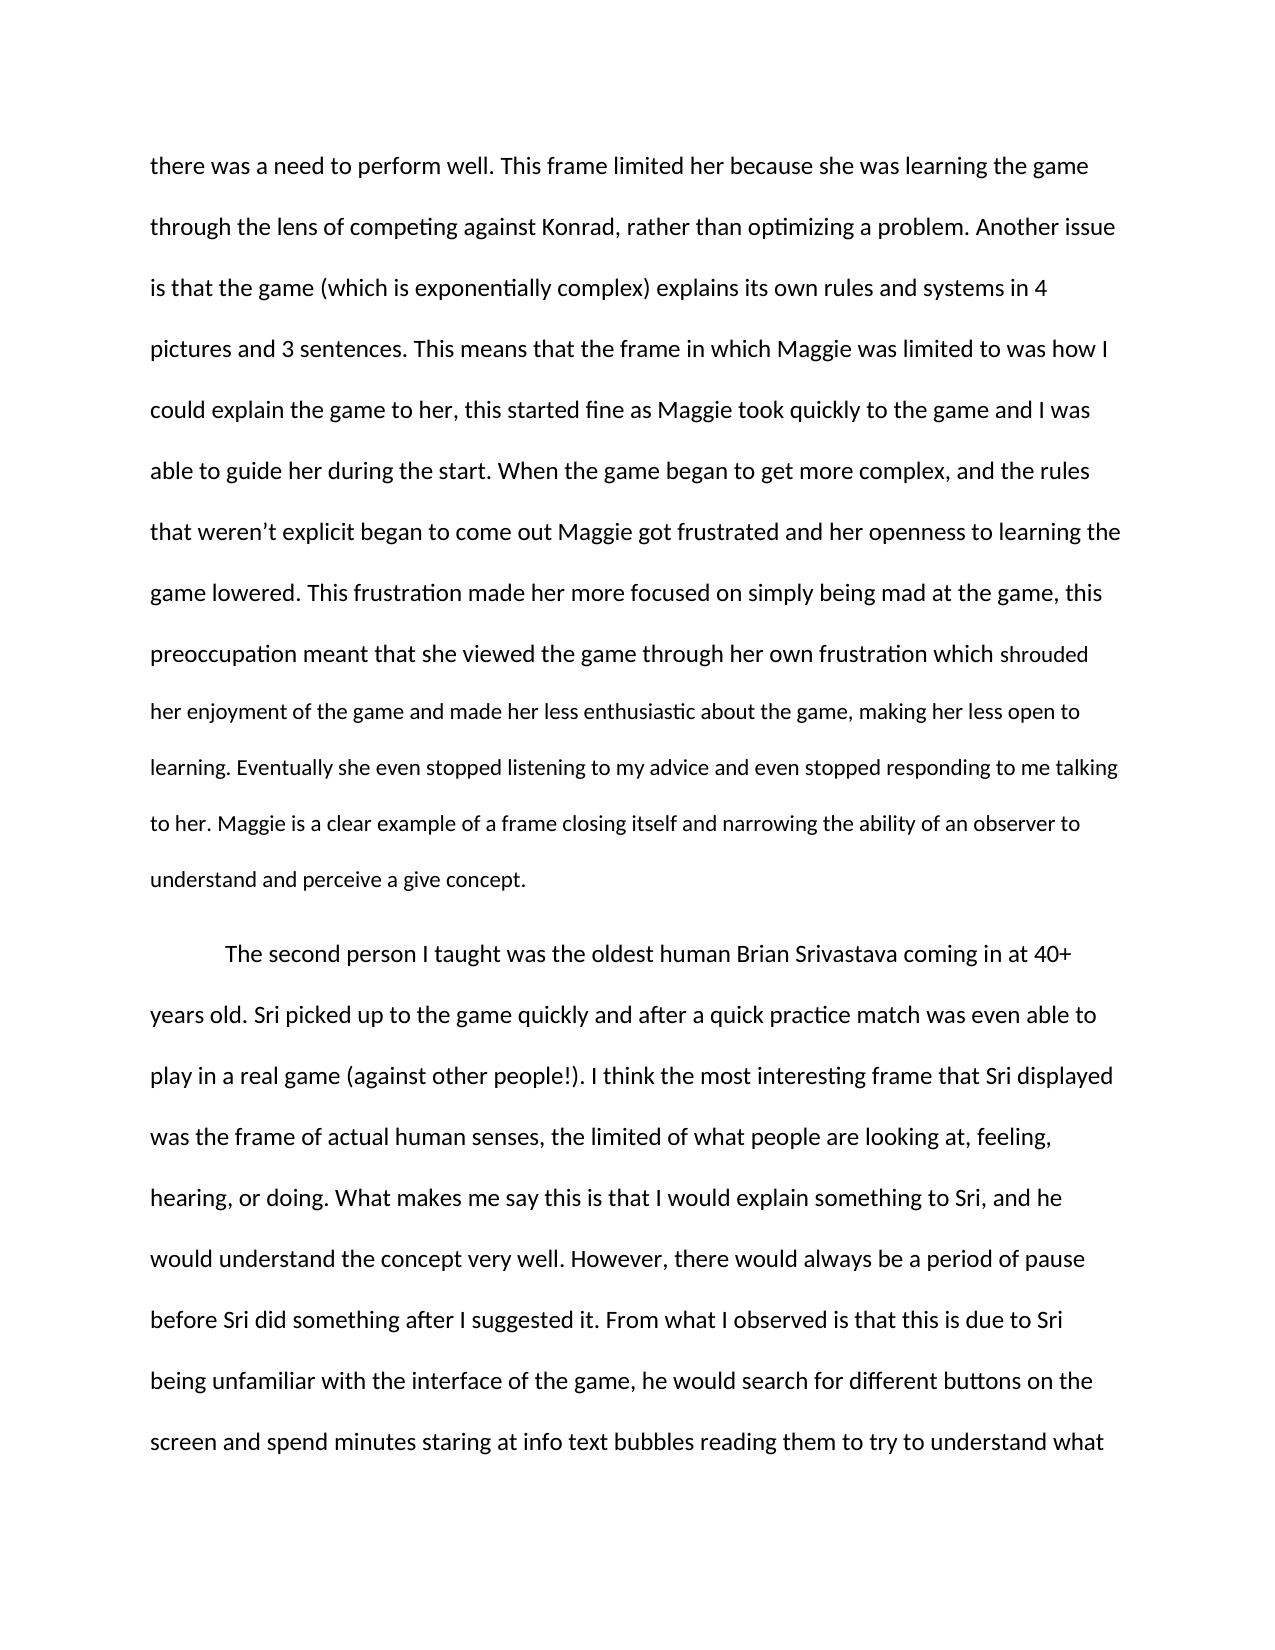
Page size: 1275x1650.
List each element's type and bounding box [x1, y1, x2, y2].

text [150, 938, 1125, 1457]
text [150, 150, 1125, 893]
